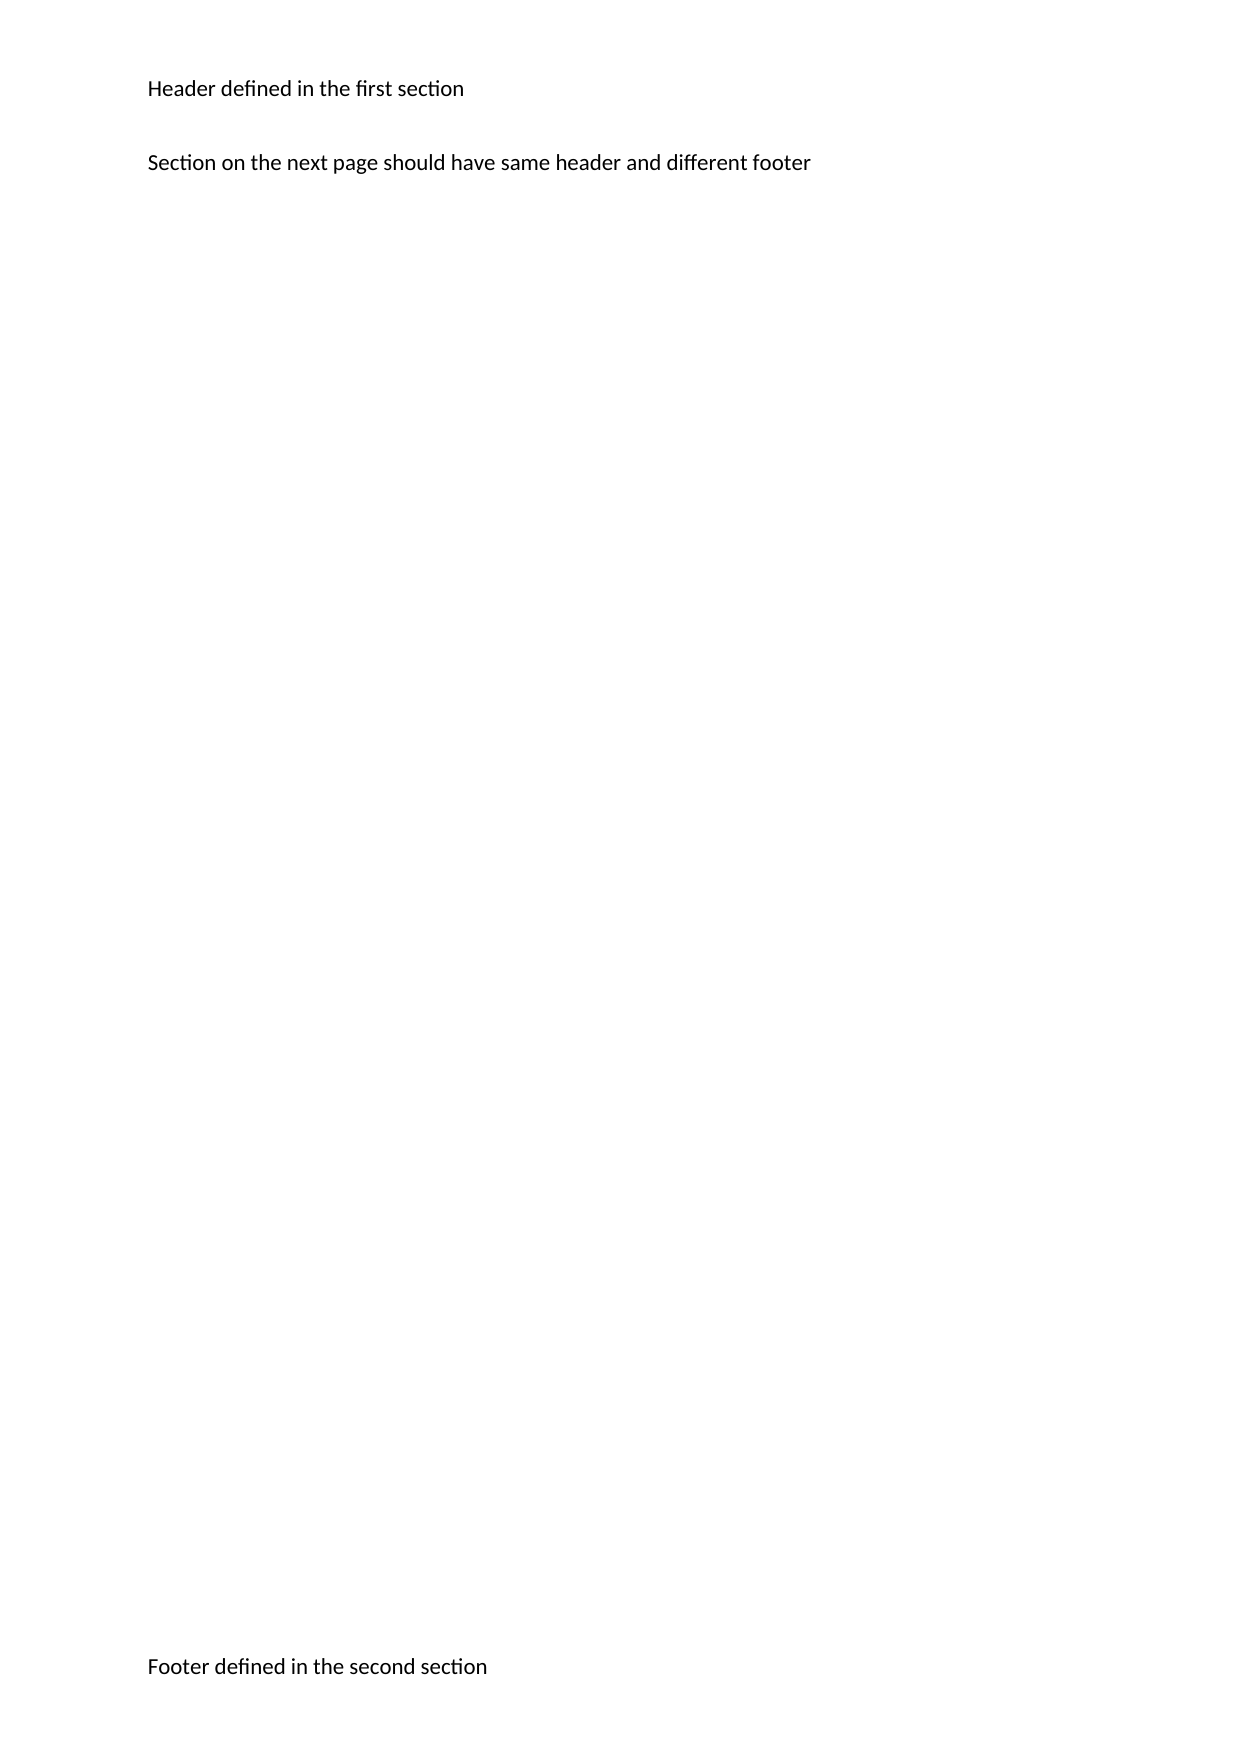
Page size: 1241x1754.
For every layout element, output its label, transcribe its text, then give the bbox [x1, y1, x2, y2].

text Section on the next page should have same header and different footer [148, 148, 1093, 176]
